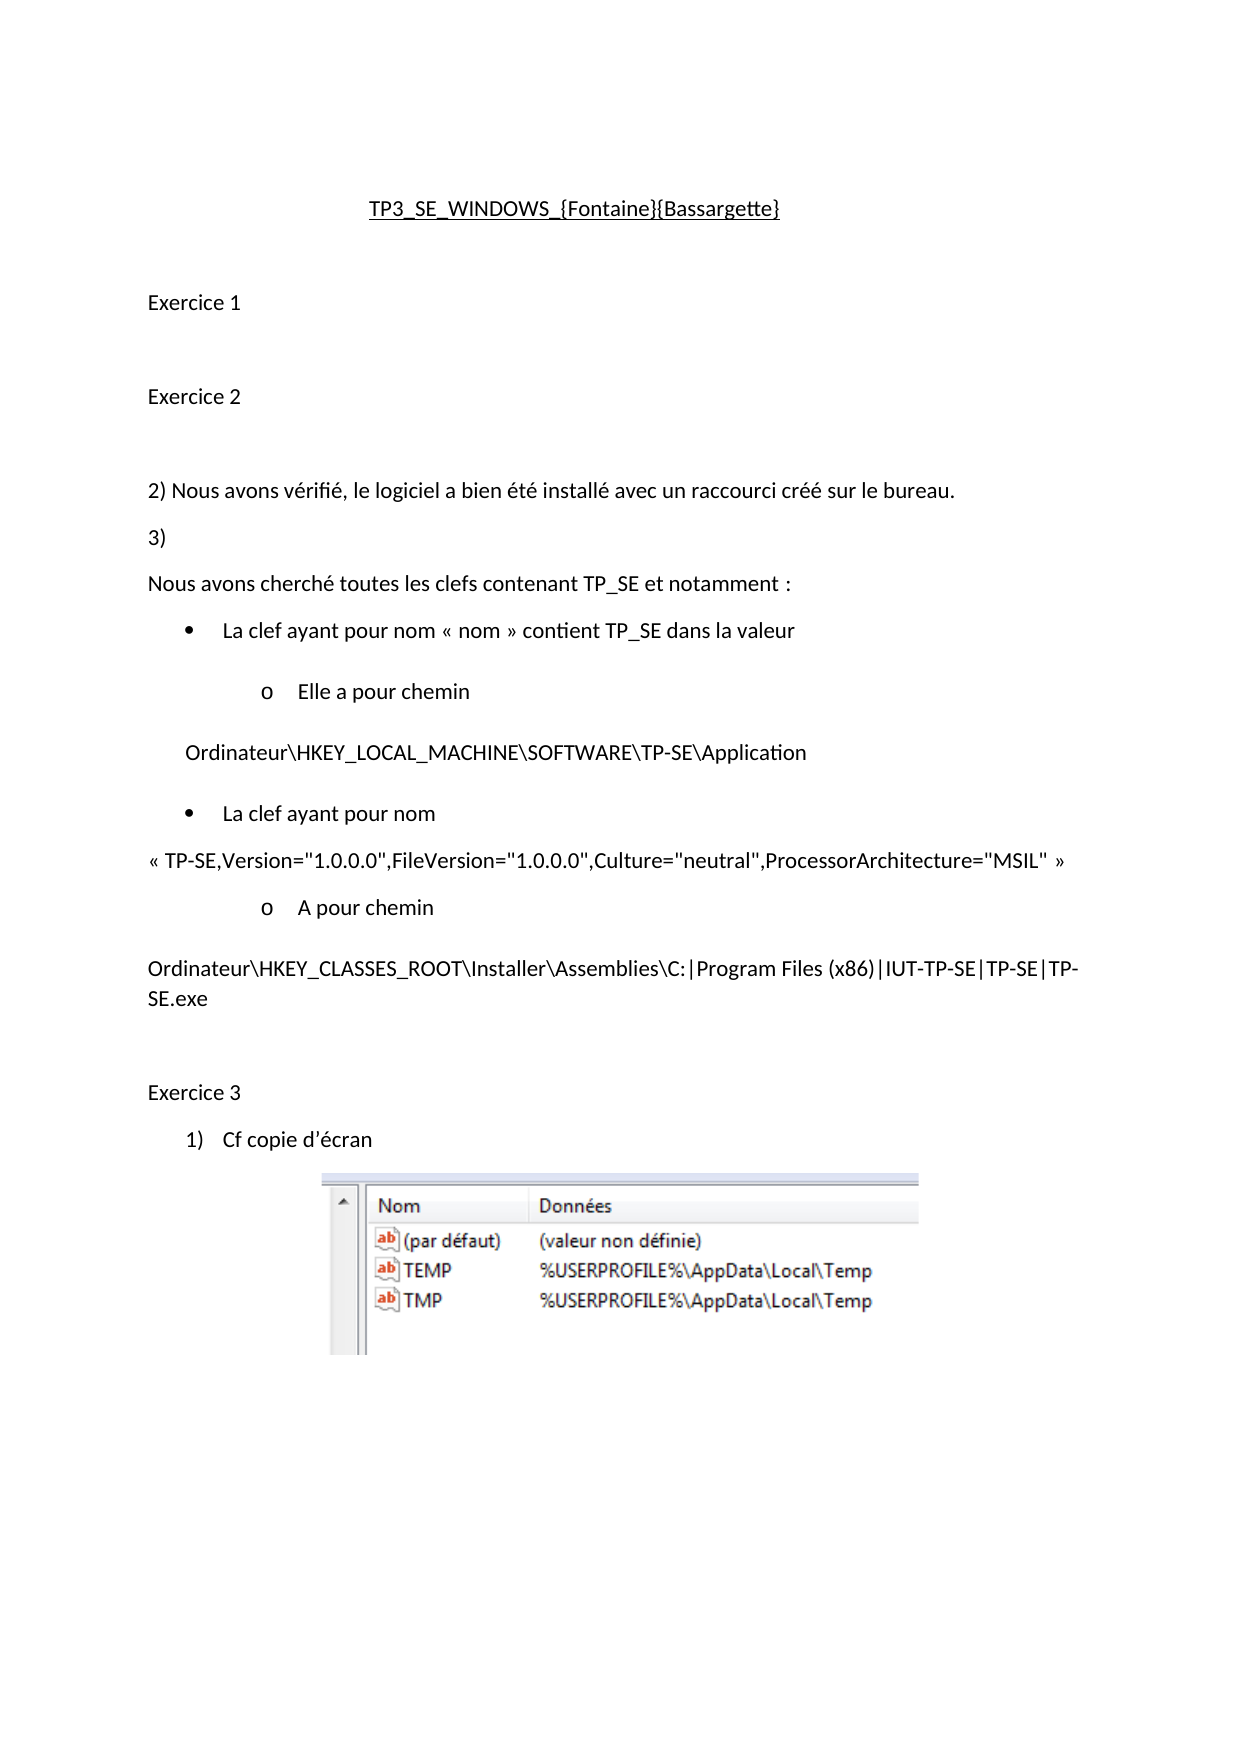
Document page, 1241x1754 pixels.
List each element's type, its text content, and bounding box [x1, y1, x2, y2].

text TP3_SE_WINDOWS_{Fontaine}{Bassargette} [148, 194, 1093, 222]
text « TP-SE,Version="1.0.0.0",FileVersion="1.0.0.0",Culture="neutral",ProcessorArchitecture="MSIL" » [148, 846, 1093, 874]
picture [321, 1173, 919, 1355]
text 2) Nous avons vérifié, le logiciel a bien été installé avec un raccourci créé sur le bureau. [148, 476, 1093, 504]
list Ordinateur\HKEY_CLASSES_ROOT\Installer\Assemblies\C:|Program Files (x86)|IUT-TP-SE|TP-SE|TP-SE.exe [148, 954, 1093, 1012]
text Exercice 1 [148, 288, 1093, 316]
text Exercice 2 [148, 382, 1093, 410]
text Nous avons cherché toutes les clefs contenant TP_SE et notamment : [148, 569, 1093, 597]
list La clef ayant pour nom « nom » contient TP_SE dans la valeur [185, 616, 1093, 644]
list La clef ayant pour nom [185, 799, 1093, 827]
list Cf copie d’écran [185, 1125, 1093, 1153]
list A pour chemin [260, 893, 1093, 922]
text Exercice 3 [148, 1078, 1093, 1106]
text 3) [148, 523, 1093, 551]
list Ordinateur\HKEY_LOCAL_MACHINE\SOFTWARE\TP-SE\Application [185, 738, 1093, 766]
list Elle a pour chemin [260, 677, 1093, 706]
